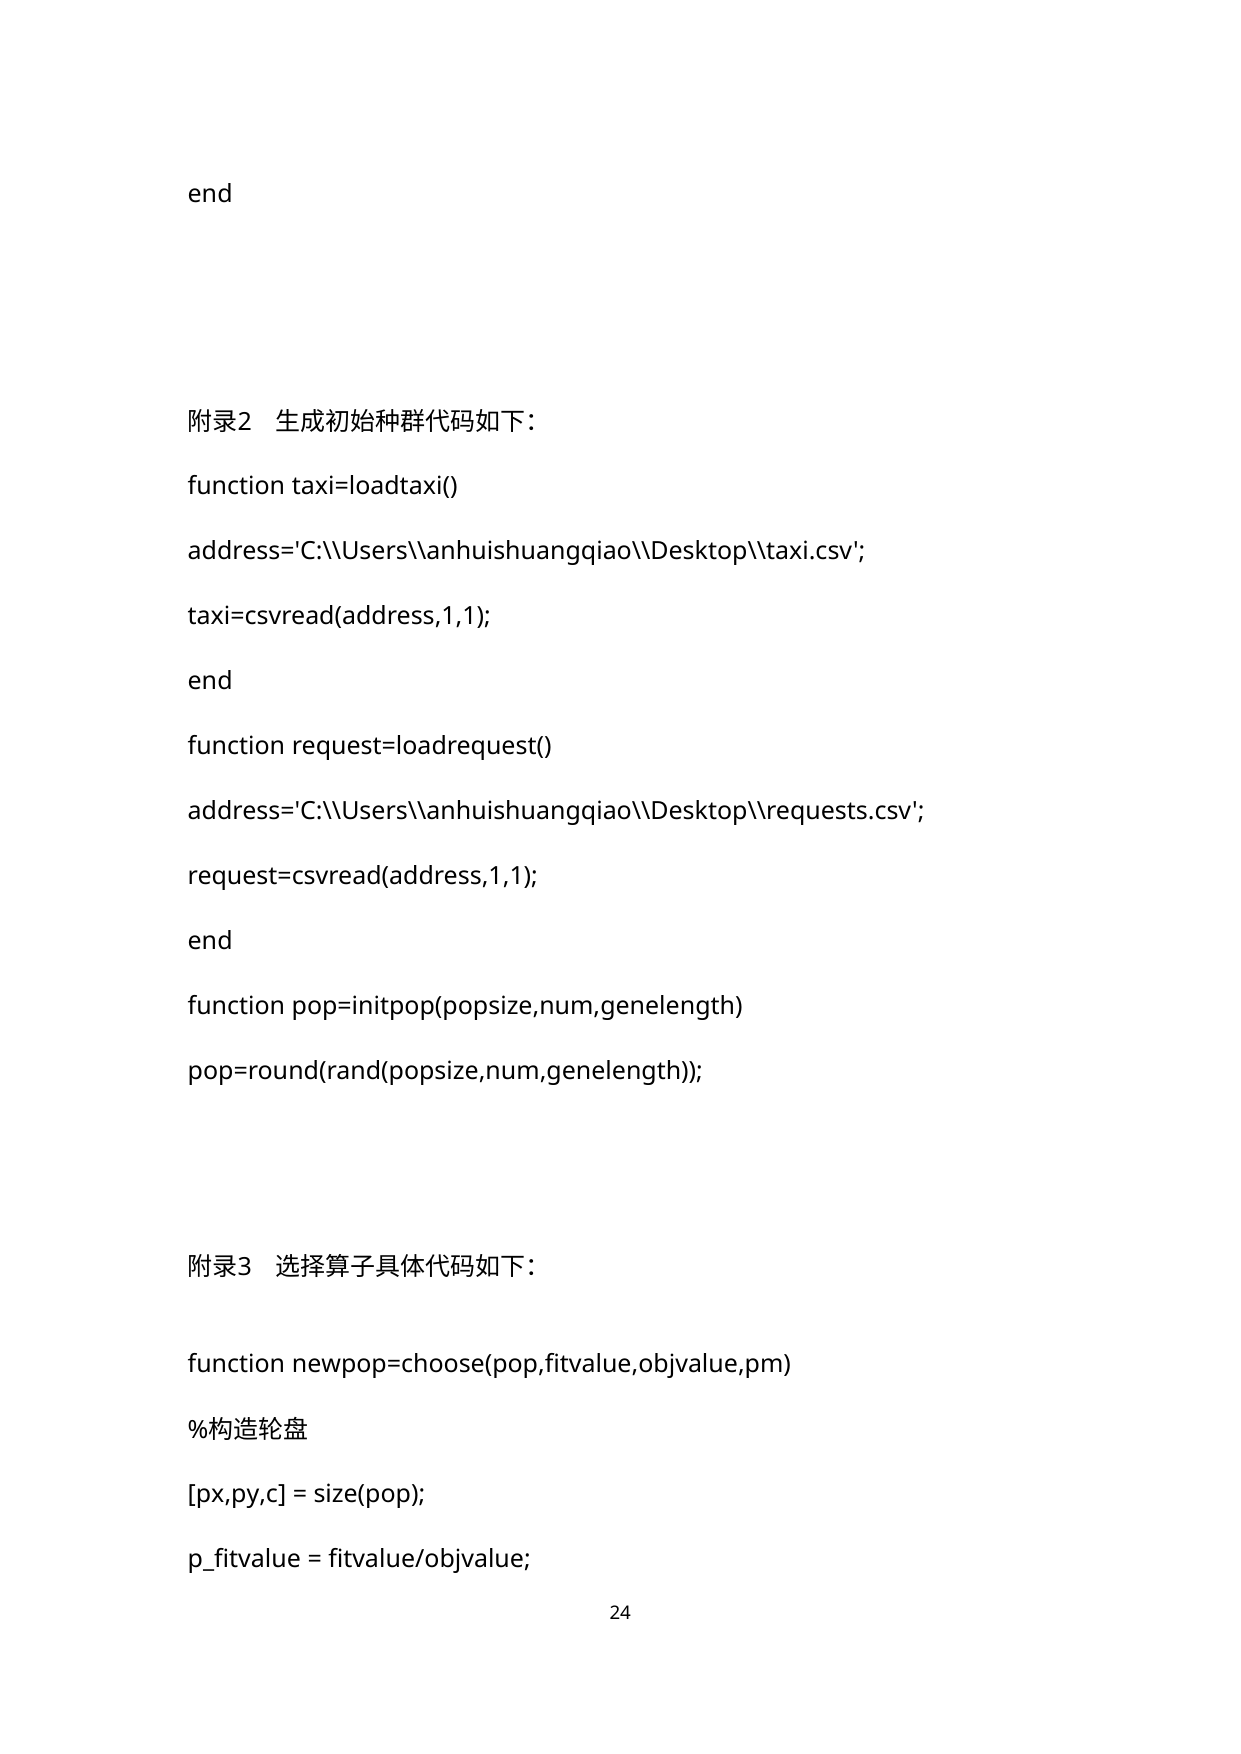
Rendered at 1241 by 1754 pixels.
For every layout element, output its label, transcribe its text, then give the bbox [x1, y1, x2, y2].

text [187, 1330, 1053, 1590]
list 选择算子具体代码如下： [187, 1232, 1053, 1297]
text function request=loadrequest() address='C:\\Users\\anhuishuangqiao\\Desktop\\requests.csv'; request=csvread(address,1,1); end [187, 712, 1053, 972]
text function taxi=loadtaxi() address='C:\\Users\\anhuishuangqiao\\Desktop\\taxi.csv'; taxi=csvread(address,1,1); end [187, 452, 1053, 712]
text pop=round(rand(popsize,num,genelength)); [187, 1037, 1053, 1102]
text end [187, 160, 1053, 225]
text function pop=initpop(popsize,num,genelength) [187, 972, 1053, 1037]
list 生成初始种群代码如下： [187, 387, 1053, 452]
